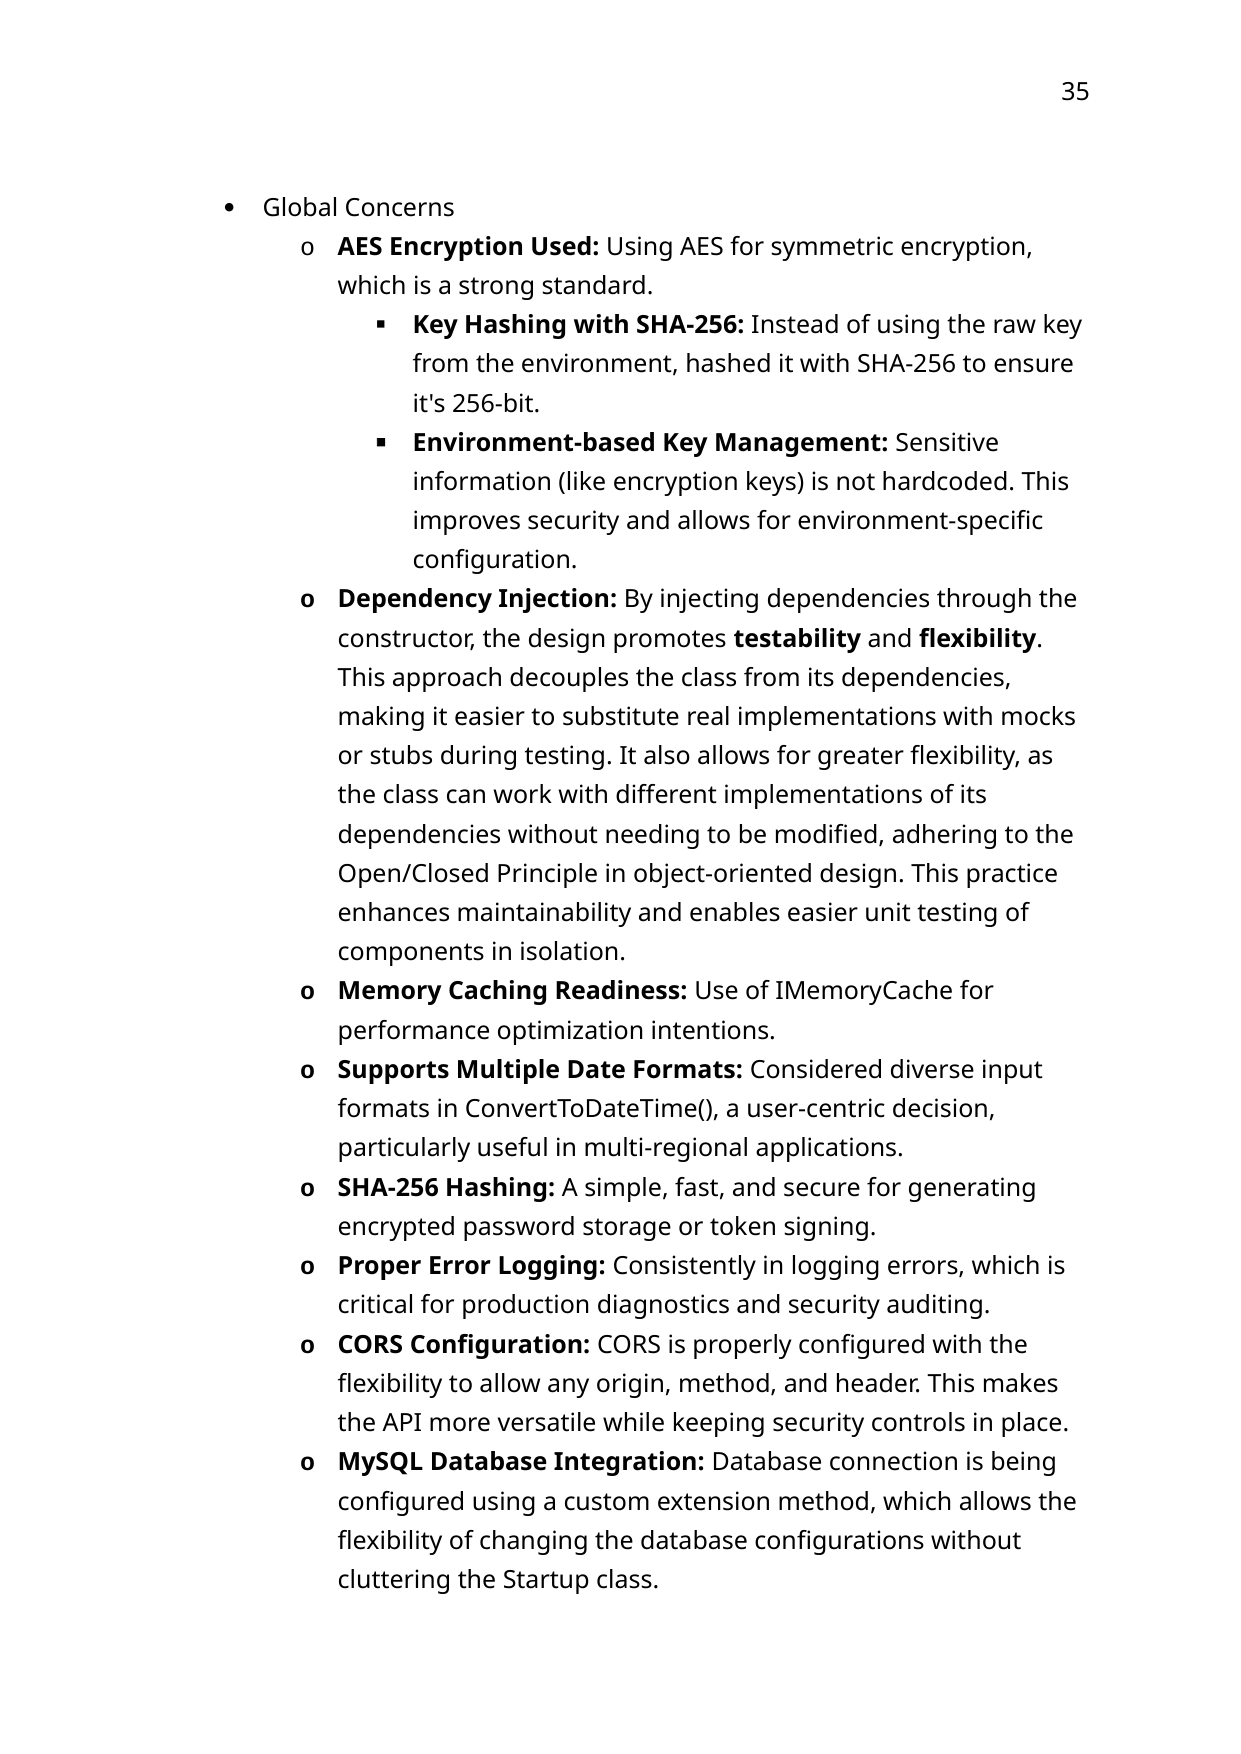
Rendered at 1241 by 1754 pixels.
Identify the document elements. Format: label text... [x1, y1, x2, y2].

list MySQL Database Integration: Database connection is being configured using a custom extension method, which allows the flexibility of changing the database configurations without cluttering the Startup class. [300, 1444, 1090, 1596]
list Dependency Injection: By injecting dependencies through the constructor, the design promotes testability and flexibility. This approach decouples the class from its dependencies, making it easier to substitute real implementations with mocks or stubs during testing. It also allows for greater flexibility, as the class can work with different implementations of its dependencies without needing to be modified, adhering to the Open/Closed Principle in object-oriented design. This practice enhances maintainability and enables easier unit testing of components in isolation. [300, 581, 1090, 968]
list Supports Multiple Date Formats: Considered diverse input formats in ConvertToDateTime(), a user-centric decision, particularly useful in multi-regional applications. [300, 1051, 1090, 1164]
list Global Concerns [225, 189, 1090, 223]
list Memory Caching Readiness: Use of IMemoryCache for performance optimization intentions. [300, 973, 1090, 1046]
list CORS Configuration: CORS is properly configured with the flexibility to allow any origin, method, and header. This makes the API more versatile while keeping security controls in place. [300, 1326, 1090, 1439]
list Proper Error Logging: Consistently in logging errors, which is critical for production diagnostics and security auditing. [300, 1248, 1090, 1321]
list Key Hashing with SHA-256: Instead of using the raw key from the environment, hashed it with SHA-256 to ensure it's 256-bit. [375, 307, 1090, 419]
list SHA-256 Hashing: A simple, fast, and secure for generating encrypted password storage or token signing. [300, 1169, 1090, 1243]
list AES Encryption Used: Using AES for symmetric encryption, which is a strong standard. [300, 228, 1090, 302]
list Environment-based Key Management: Sensitive information (like encryption keys) is not hardcoded. This improves security and allows for environment-specific configuration. [375, 424, 1090, 576]
